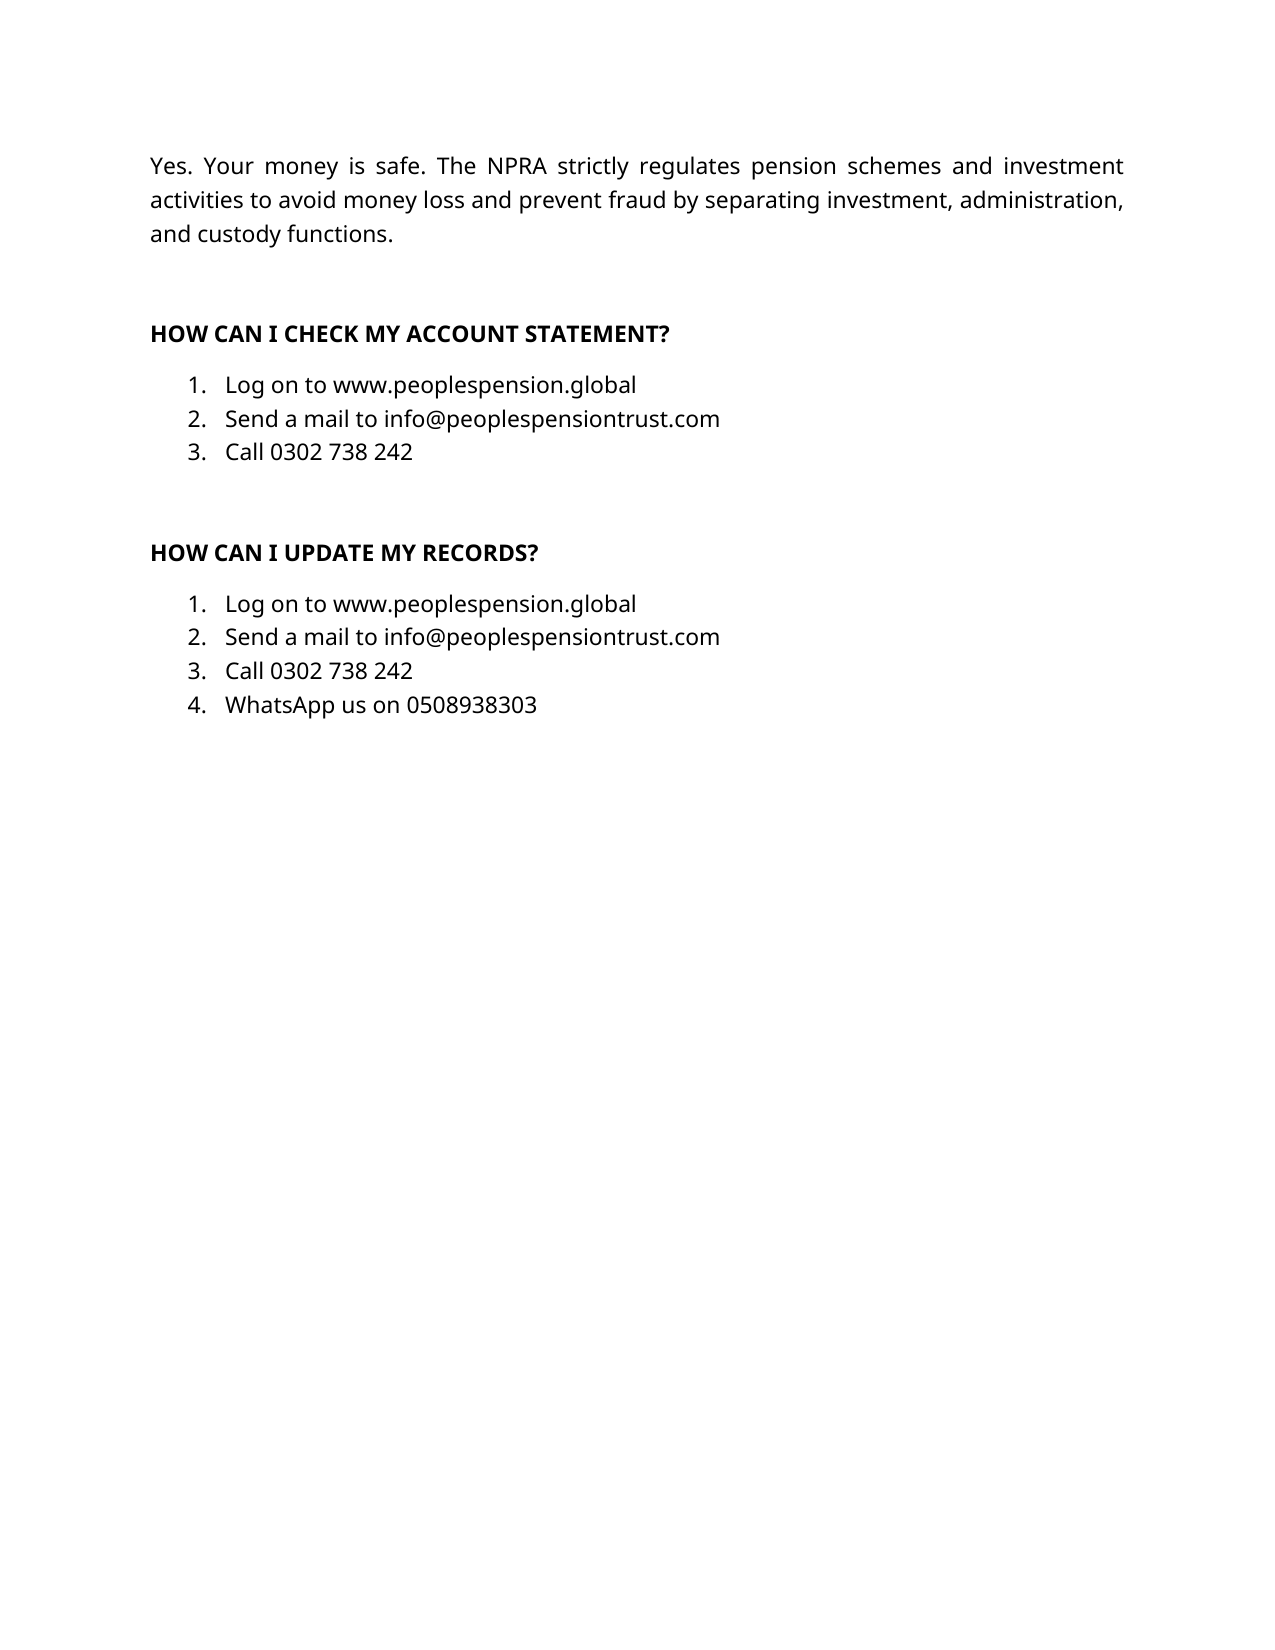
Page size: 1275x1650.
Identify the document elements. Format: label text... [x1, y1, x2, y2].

list Call 0302 738 242 [187, 436, 1125, 467]
list Log on to www.peoplespension.global [187, 587, 1125, 619]
list WhatsApp us on 0508938303 [187, 689, 1125, 720]
list Call 0302 738 242 [187, 655, 1125, 686]
text HOW CAN I CHECK MY ACCOUNT STATEMENT? [150, 318, 1125, 349]
text Yes. Your money is safe. The NPRA strictly regulates pension schemes and investment activities to avoid money loss and prevent fraud by separating investment, administration, and custody functions. [150, 150, 1125, 249]
list Send a mail to info@peoplespensiontrust.com [187, 621, 1125, 652]
text HOW CAN I UPDATE MY RECORDS? [150, 537, 1125, 568]
list Send a mail to info@peoplespensiontrust.com [187, 402, 1125, 434]
list Log on to www.peoplespension.global [187, 369, 1125, 400]
